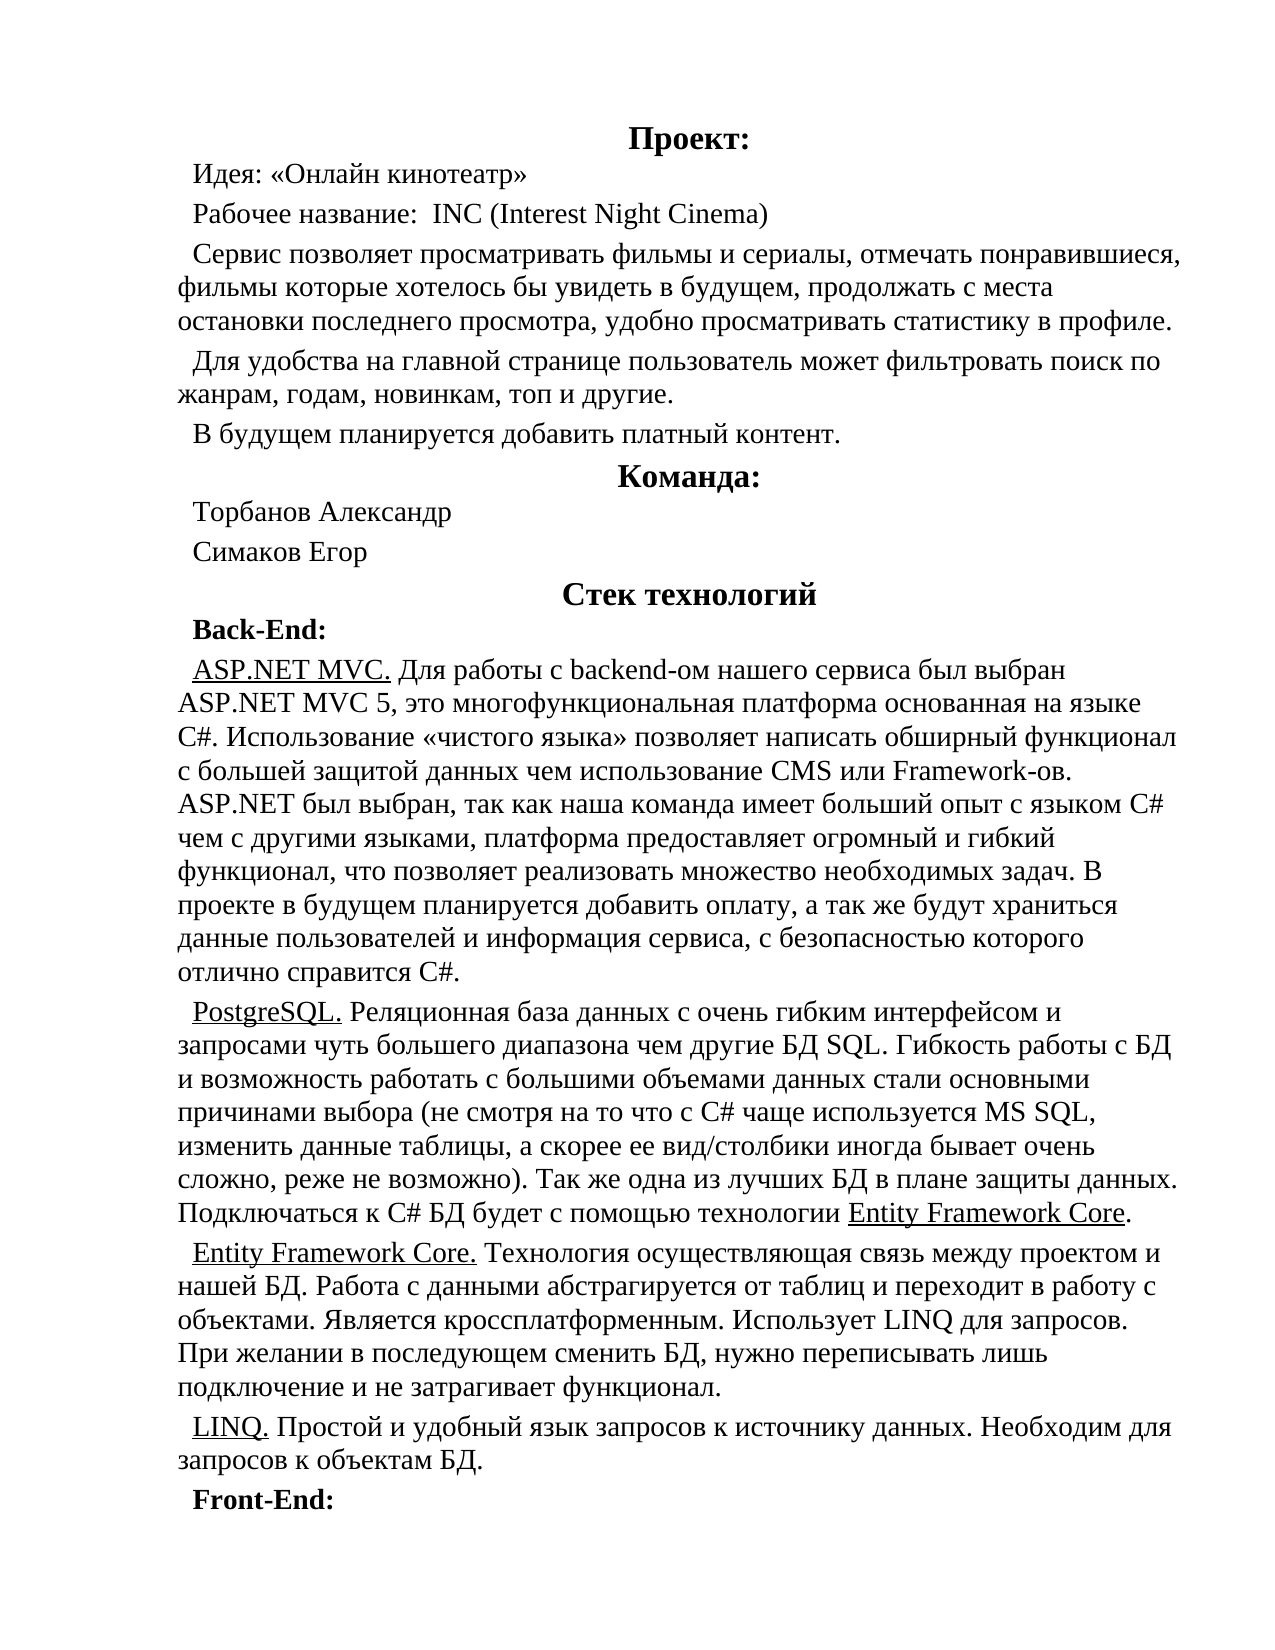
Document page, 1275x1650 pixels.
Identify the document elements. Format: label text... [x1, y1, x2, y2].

text Для удобства на главной странице пользователь может фильтровать поиск по жанрам, годам, новинкам, топ и другие. [177, 343, 1186, 410]
text ASP.NET MVC. Для работы с backend-ом нашего сервиса был выбран ASP.NET MVC 5, это многофункциональная платформа основанная на языке C#. Использование «чистого языка» позволяет написать обширный функционал с большей защитой данных чем использование CMS или Framework-ов. ASP.NET был выбран, так как наша команда имеет больший опыт с языком C# чем с другими языками, платформа предоставляет огромный и гибкий функционал, что позволяет реализовать множество необходимых задач. В проекте в будущем планируется добавить оплату, а так же будут храниться данные пользователей и информация сервиса, с безопасностью которого отлично справится C#. [177, 652, 1186, 987]
text Back-End: [177, 612, 1186, 646]
text Стек технологий [177, 574, 1186, 612]
text PostgreSQL. Реляционная база данных с очень гибким интерфейсом и запросами чуть большего диапазона чем другие БД SQL. Гибкость работы с БД и возможность работать с большими объемами данных стали основными причинами выбора (не смотря на то что с C# чаще используется MS SQL, изменить данные таблицы, а скорее ее вид/столбики иногда бывает очень сложно, реже не возможно). Так же одна из лучших БД в плане защиты данных. Подключаться к C# БД будет с помощью технологии Entity Framework Core. [177, 994, 1186, 1228]
text Торбанов Александр [177, 494, 1186, 528]
text Entity Framework Core. Технология осуществляющая связь между проектом и нашей БД. Работа с данными абстрагируется от таблиц и переходит в работу с объектами. Является кроссплатформенным. Использует LINQ для запросов. При желании в последующем сменить БД, нужно переписывать лишь подключение и не затрагивает функционал. [177, 1235, 1186, 1402]
text Front-End: [177, 1482, 1186, 1516]
text Симаков Егор [177, 534, 1186, 568]
text LINQ. Простой и удобный язык запросов к источнику данных. Необходим для запросов к объектам БД. [177, 1409, 1186, 1476]
text Сервис позволяет просматривать фильмы и сериалы, отмечать понравившиеся, фильмы которые хотелось бы увидеть в будущем, продолжать с места остановки последнего просмотра, удобно просматривать статистику в профиле. [177, 236, 1186, 337]
text Идея: «Онлайн кинотеатр» [177, 156, 1186, 190]
text Проект: [177, 118, 1186, 156]
text Рабочее название: INC (Interest Night Cinema) [177, 196, 1186, 230]
text Команда: [177, 456, 1186, 494]
text В будущем планируется добавить платный контент. [177, 416, 1186, 450]
